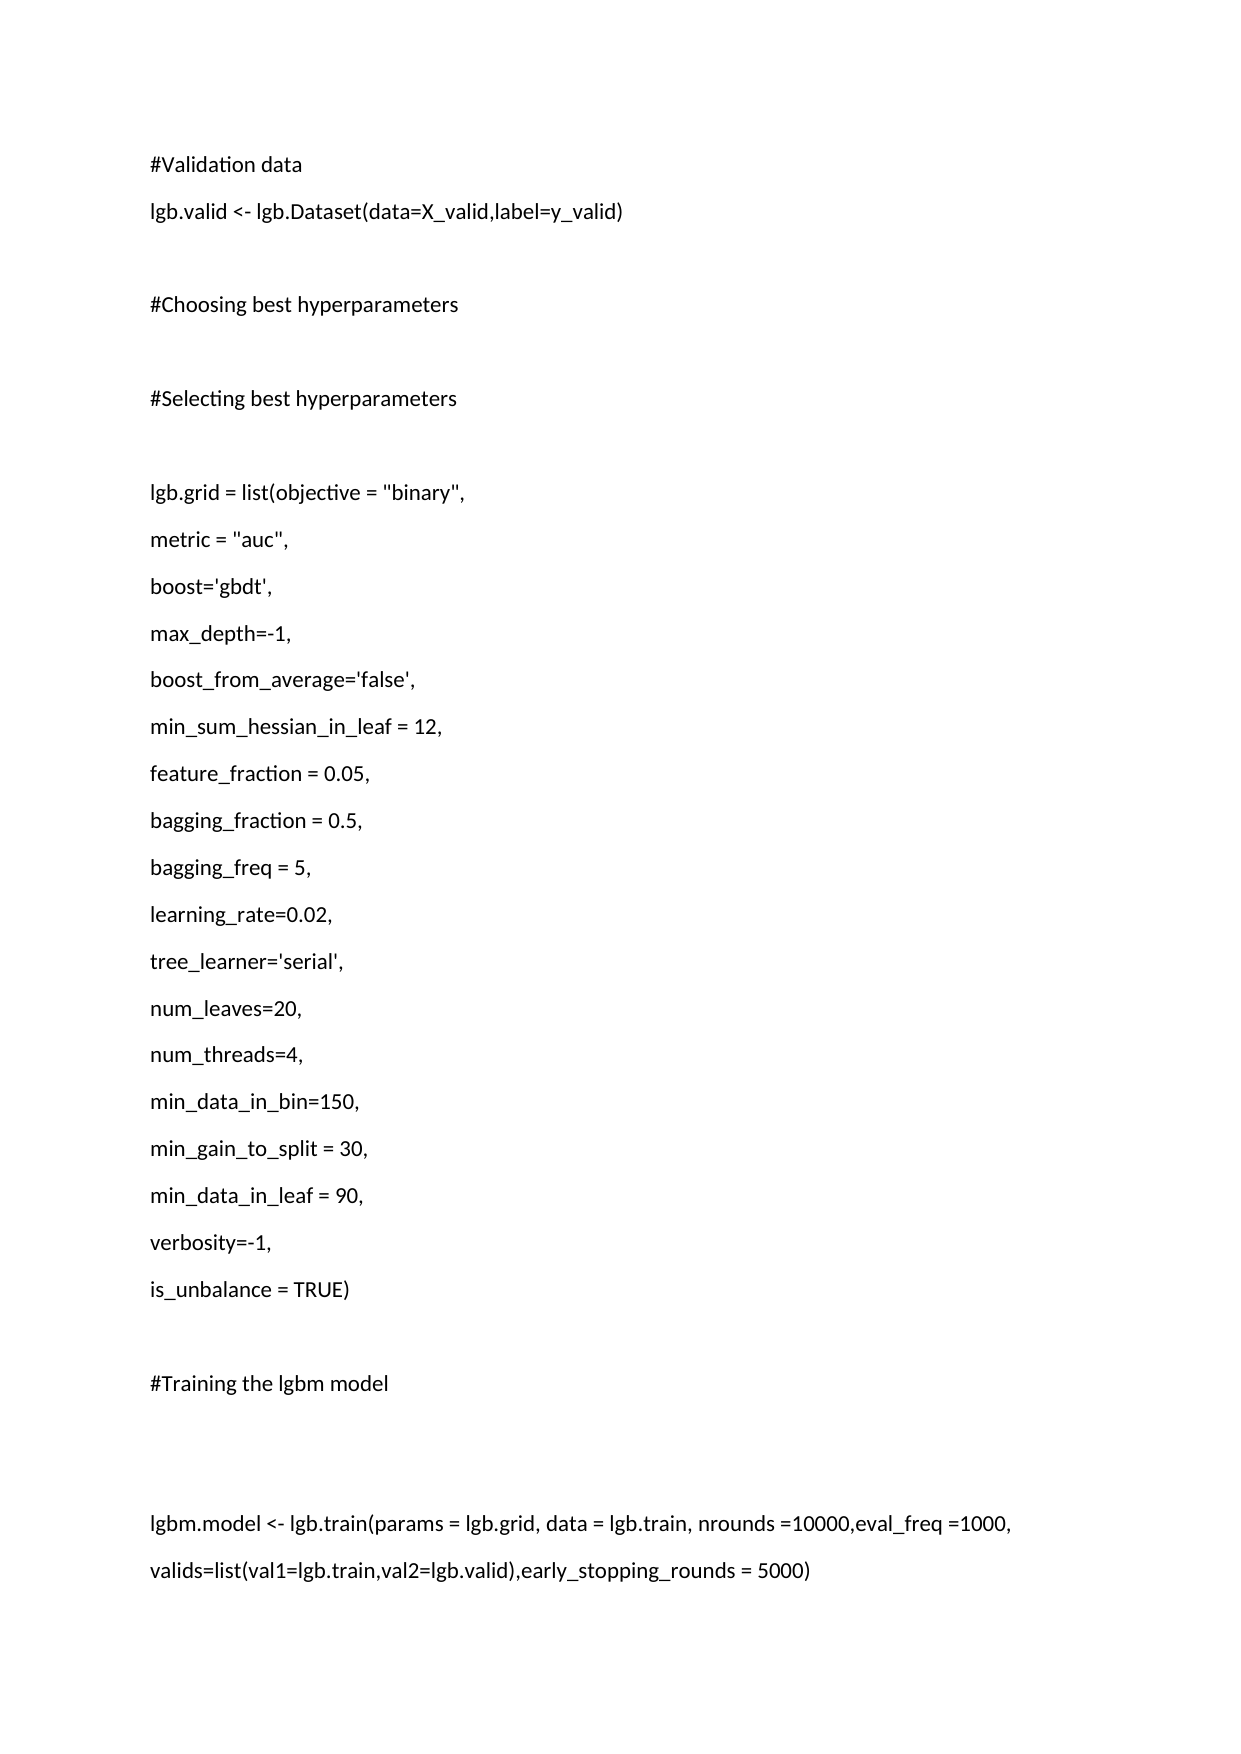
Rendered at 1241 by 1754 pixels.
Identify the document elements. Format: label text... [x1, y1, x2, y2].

text boost_from_average='false', [150, 666, 1090, 694]
text max_depth=-1, [150, 619, 1090, 647]
text #Training the lgbm model [150, 1369, 1090, 1397]
text min_gain_to_split = 30, [150, 1134, 1090, 1162]
text min_data_in_leaf = 90, [150, 1181, 1090, 1209]
text is_unbalance = TRUE) [150, 1275, 1090, 1303]
text feature_fraction = 0.05, [150, 759, 1090, 787]
text metric = "auc", [150, 525, 1090, 553]
text min_sum_hessian_in_leaf = 12, [150, 712, 1090, 741]
text #Selecting best hyperparameters [150, 384, 1090, 412]
text boost='gbdt', [150, 572, 1090, 600]
text tree_learner='serial', [150, 947, 1090, 975]
text lgb.grid = list(objective = "binary", [150, 478, 1090, 506]
text min_data_in_bin=150, [150, 1087, 1090, 1116]
text learning_rate=0.02, [150, 900, 1090, 928]
text num_threads=4, [150, 1041, 1090, 1069]
text bagging_fraction = 0.5, [150, 806, 1090, 834]
text num_leaves=20, [150, 994, 1090, 1022]
text lgb.valid <- lgb.Dataset(data=X_valid,label=y_valid) [150, 197, 1090, 225]
text lgbm.model <- lgb.train(params = lgb.grid, data = lgb.train, nrounds =10000,eval_freq =1000, [150, 1509, 1090, 1537]
text valids=list(val1=lgb.train,val2=lgb.valid),early_stopping_rounds = 5000) [150, 1556, 1090, 1584]
text verbosity=-1, [150, 1228, 1090, 1256]
text bagging_freq = 5, [150, 853, 1090, 881]
text #Validation data [150, 150, 1090, 178]
text #Choosing best hyperparameters [150, 291, 1090, 319]
